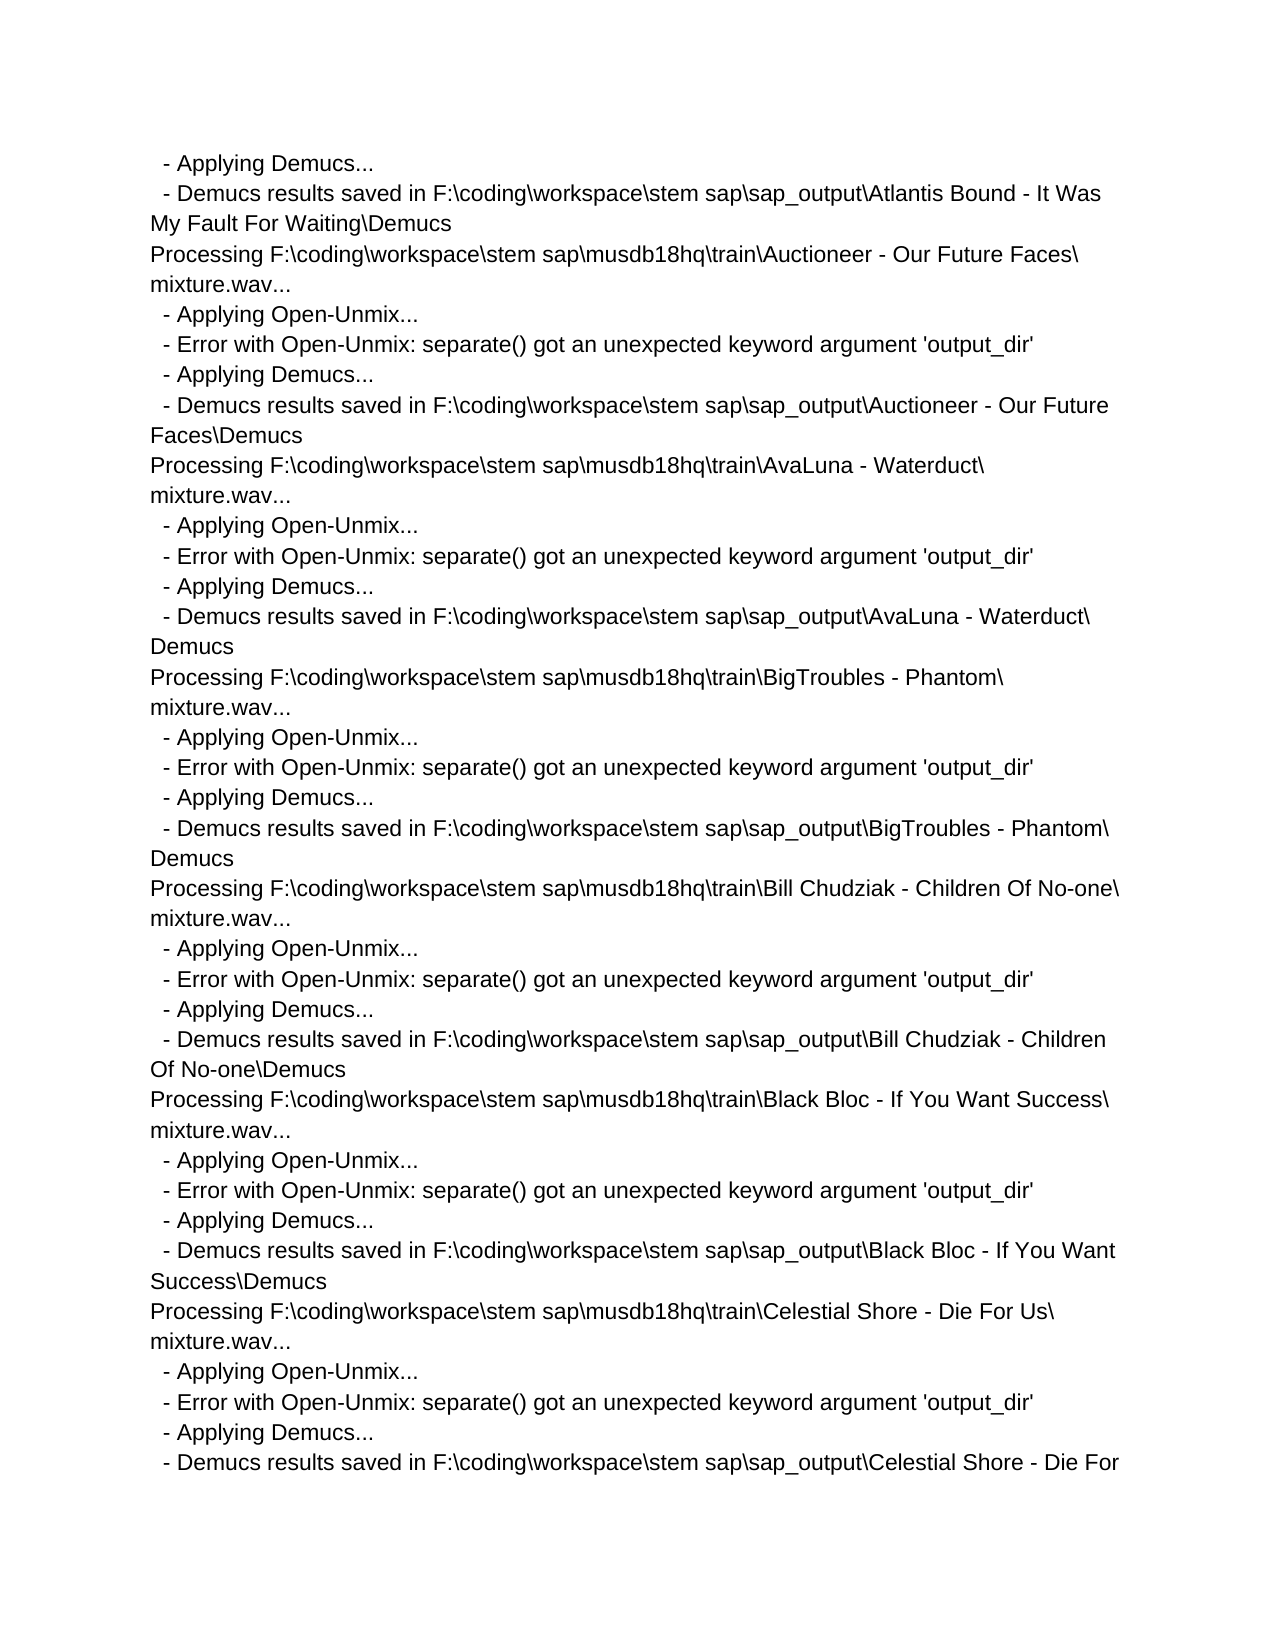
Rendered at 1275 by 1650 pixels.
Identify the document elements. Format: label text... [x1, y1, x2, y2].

text - Applying Demucs... [150, 996, 1125, 1022]
text - Demucs results saved in F:\coding\workspace\stem sap\sap_output\BigTroubles - Phantom\Demucs [150, 814, 1125, 871]
text - Demucs results saved in F:\coding\workspace\stem sap\sap_output\Bill Chudziak - Children Of No-one\Demucs [150, 1026, 1125, 1083]
text - Applying Demucs... [150, 1419, 1125, 1445]
text - Applying Open-Unmix... [150, 1358, 1125, 1385]
text - Applying Open-Unmix... [150, 1147, 1125, 1173]
text Processing F:\coding\workspace\stem sap\musdb18hq\train\Auctioneer - Our Future Faces\mixture.wav... [150, 241, 1125, 297]
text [150, 1449, 1125, 1475]
text - Demucs results saved in F:\coding\workspace\stem sap\sap_output\Atlantis Bound - It Was My Fault For Waiting\Demucs [150, 180, 1125, 237]
text Processing F:\coding\workspace\stem sap\musdb18hq\train\Celestial Shore - Die For Us\mixture.wav... [150, 1298, 1125, 1354]
text - Demucs results saved in F:\coding\workspace\stem sap\sap_output\Black Bloc - If You Want Success\Demucs [150, 1237, 1125, 1294]
text - Applying Open-Unmix... [150, 512, 1125, 539]
text - Demucs results saved in F:\coding\workspace\stem sap\sap_output\Auctioneer - Our Future Faces\Demucs [150, 392, 1125, 448]
text Processing F:\coding\workspace\stem sap\musdb18hq\train\BigTroubles - Phantom\mixture.wav... [150, 663, 1125, 720]
text - Applying Demucs... [150, 784, 1125, 811]
text - Error with Open-Unmix: separate() got an unexpected keyword argument 'output_dir' [150, 966, 1125, 992]
text Processing F:\coding\workspace\stem sap\musdb18hq\train\AvaLuna - Waterduct\mixture.wav... [150, 452, 1125, 509]
text - Error with Open-Unmix: separate() got an unexpected keyword argument 'output_dir' [150, 754, 1125, 781]
text - Error with Open-Unmix: separate() got an unexpected keyword argument 'output_dir' [150, 1388, 1125, 1415]
text - Applying Demucs... [150, 361, 1125, 388]
text - Applying Demucs... [150, 150, 1125, 176]
text - Demucs results saved in F:\coding\workspace\stem sap\sap_output\AvaLuna - Waterduct\Demucs [150, 603, 1125, 660]
text - Applying Demucs... [150, 1207, 1125, 1234]
text - Error with Open-Unmix: separate() got an unexpected keyword argument 'output_dir' [150, 331, 1125, 358]
text - Applying Open-Unmix... [150, 724, 1125, 750]
text Processing F:\coding\workspace\stem sap\musdb18hq\train\Black Bloc - If You Want Success\mixture.wav... [150, 1086, 1125, 1143]
text Processing F:\coding\workspace\stem sap\musdb18hq\train\Bill Chudziak - Children Of No-one\mixture.wav... [150, 875, 1125, 932]
text - Applying Open-Unmix... [150, 301, 1125, 327]
text - Error with Open-Unmix: separate() got an unexpected keyword argument 'output_dir' [150, 1177, 1125, 1203]
text - Applying Demucs... [150, 573, 1125, 599]
text - Applying Open-Unmix... [150, 935, 1125, 962]
text - Error with Open-Unmix: separate() got an unexpected keyword argument 'output_dir' [150, 543, 1125, 569]
